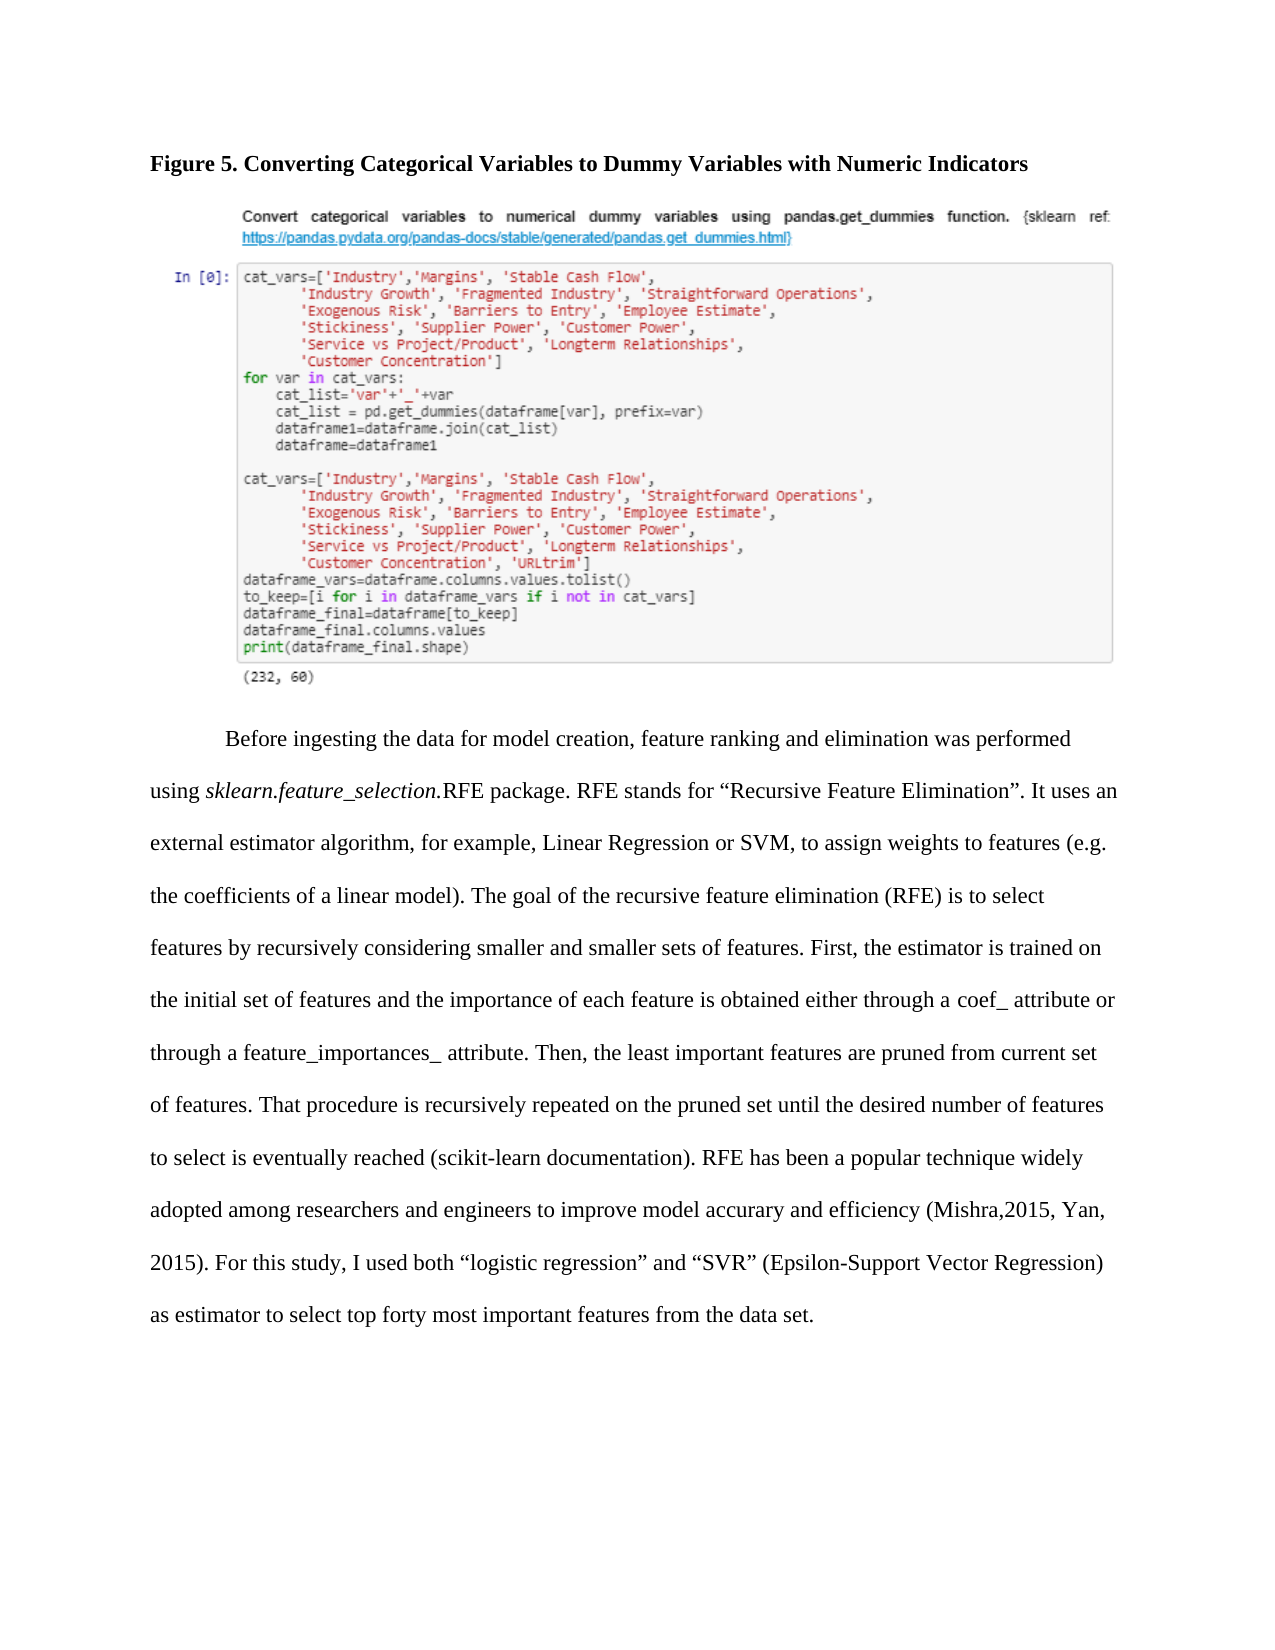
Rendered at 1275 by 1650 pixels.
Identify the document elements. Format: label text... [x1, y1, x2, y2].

picture [150, 201, 1125, 700]
text Before ingesting the data for model creation, feature ranking and elimination was performed using sklearn.feature_selection.RFE package. RFE stands for “Recursive Feature Elimination”. It uses an external estimator algorithm, for example, Linear Regression or SVM, to assign weights to features (e.g. the coefficients of a linear model). The goal of the recursive feature elimination (RFE) is to select features by recursively considering smaller and smaller sets of features. First, the estimator is trained on the initial set of features and the importance of each feature is obtained either through a coef_ attribute or through a feature_importances_ attribute. Then, the least important features are pruned from current set of features. That procedure is recursively repeated on the pruned set until the desired number of features to select is eventually reached (scikit-learn documentation). RFE has been a popular technique widely adopted among researchers and engineers to improve model accurary and efficiency (Mishra,2015, Yan, 2015). For this study, I used both “logistic regression” and “SVR” (Epsilon-Support Vector Regression) as estimator to select top forty most important features from the data set. [150, 724, 1119, 1327]
text Figure 5. Converting Categorical Variables to Dummy Variables with Numeric Indicators [150, 150, 1119, 201]
